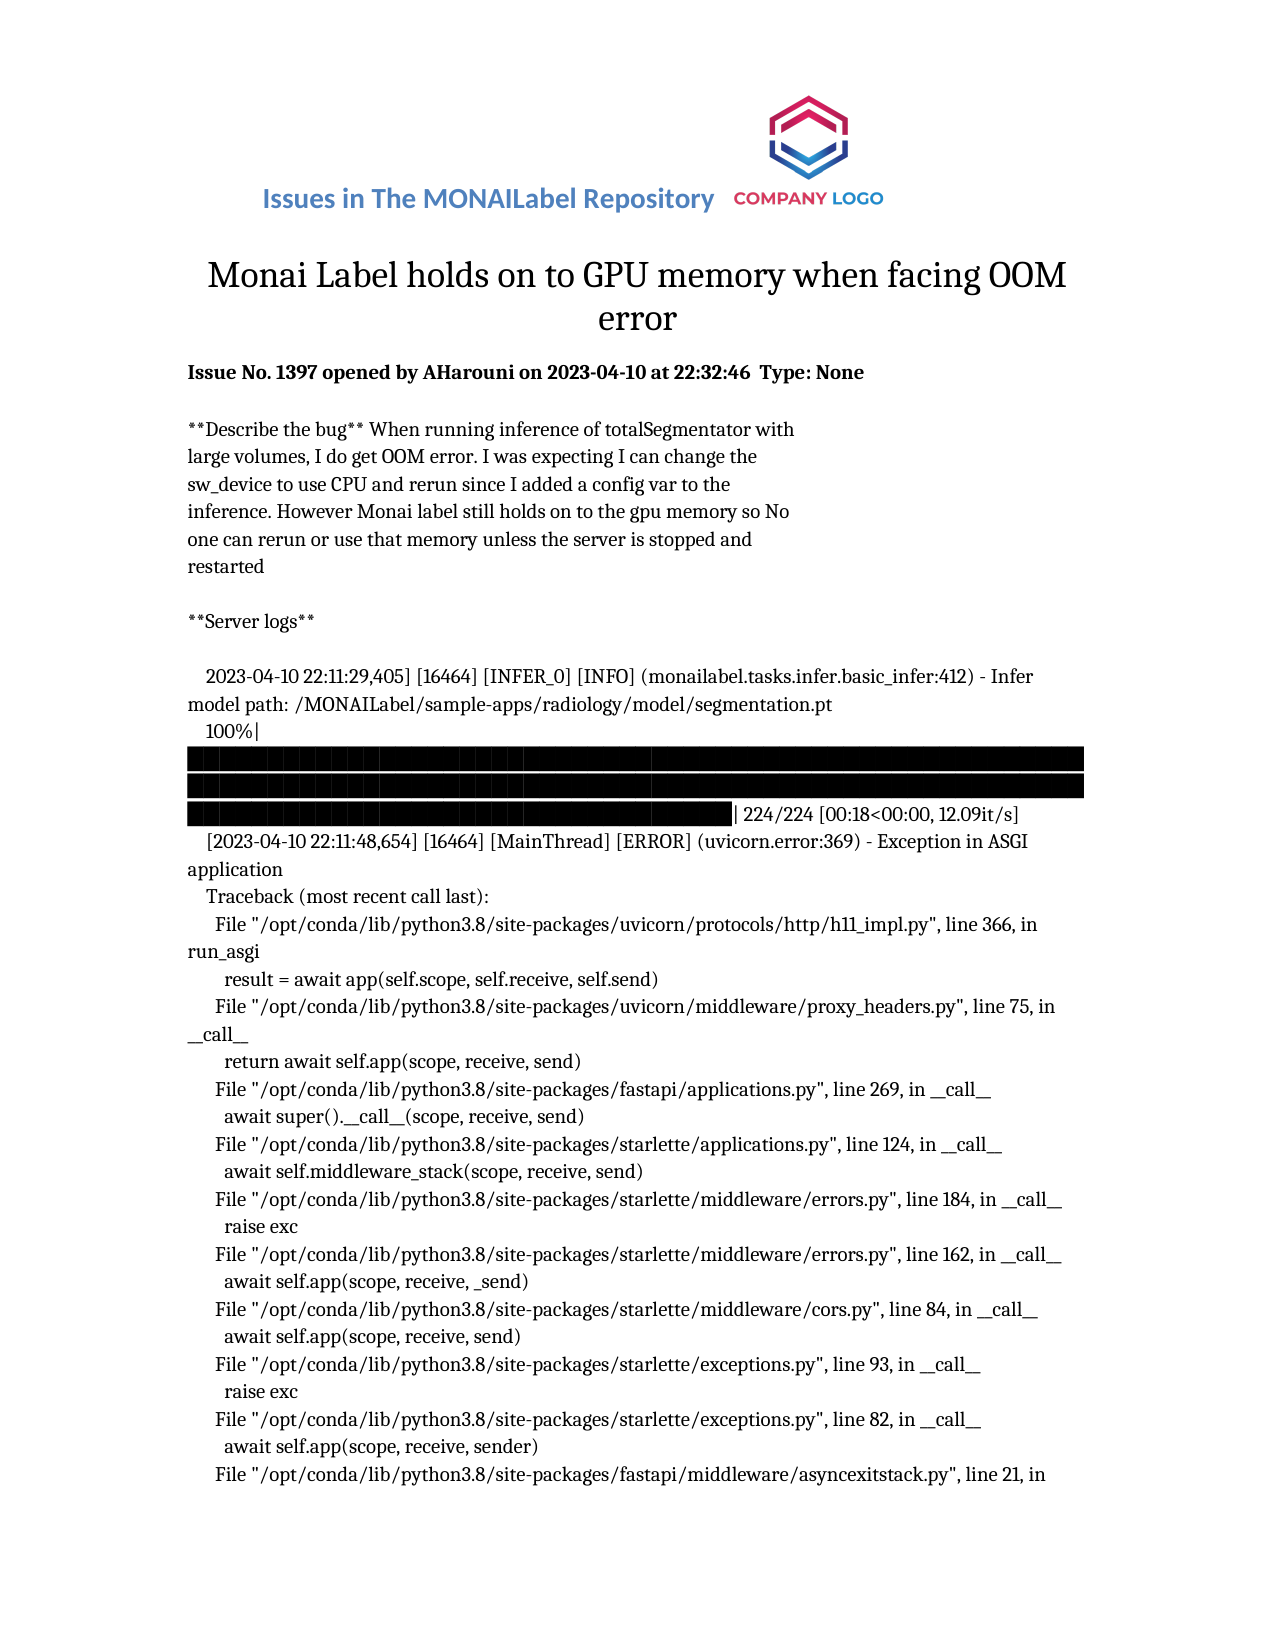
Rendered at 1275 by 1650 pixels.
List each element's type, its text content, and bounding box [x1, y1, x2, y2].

picture [733, 95, 884, 209]
text Issue No. 1397 opened by AHarouni on 2023-04-10 at 22:32:46 Type: None [187, 361, 1087, 385]
text Monai Label holds on to GPU memory when facing OOM error [187, 254, 1087, 340]
